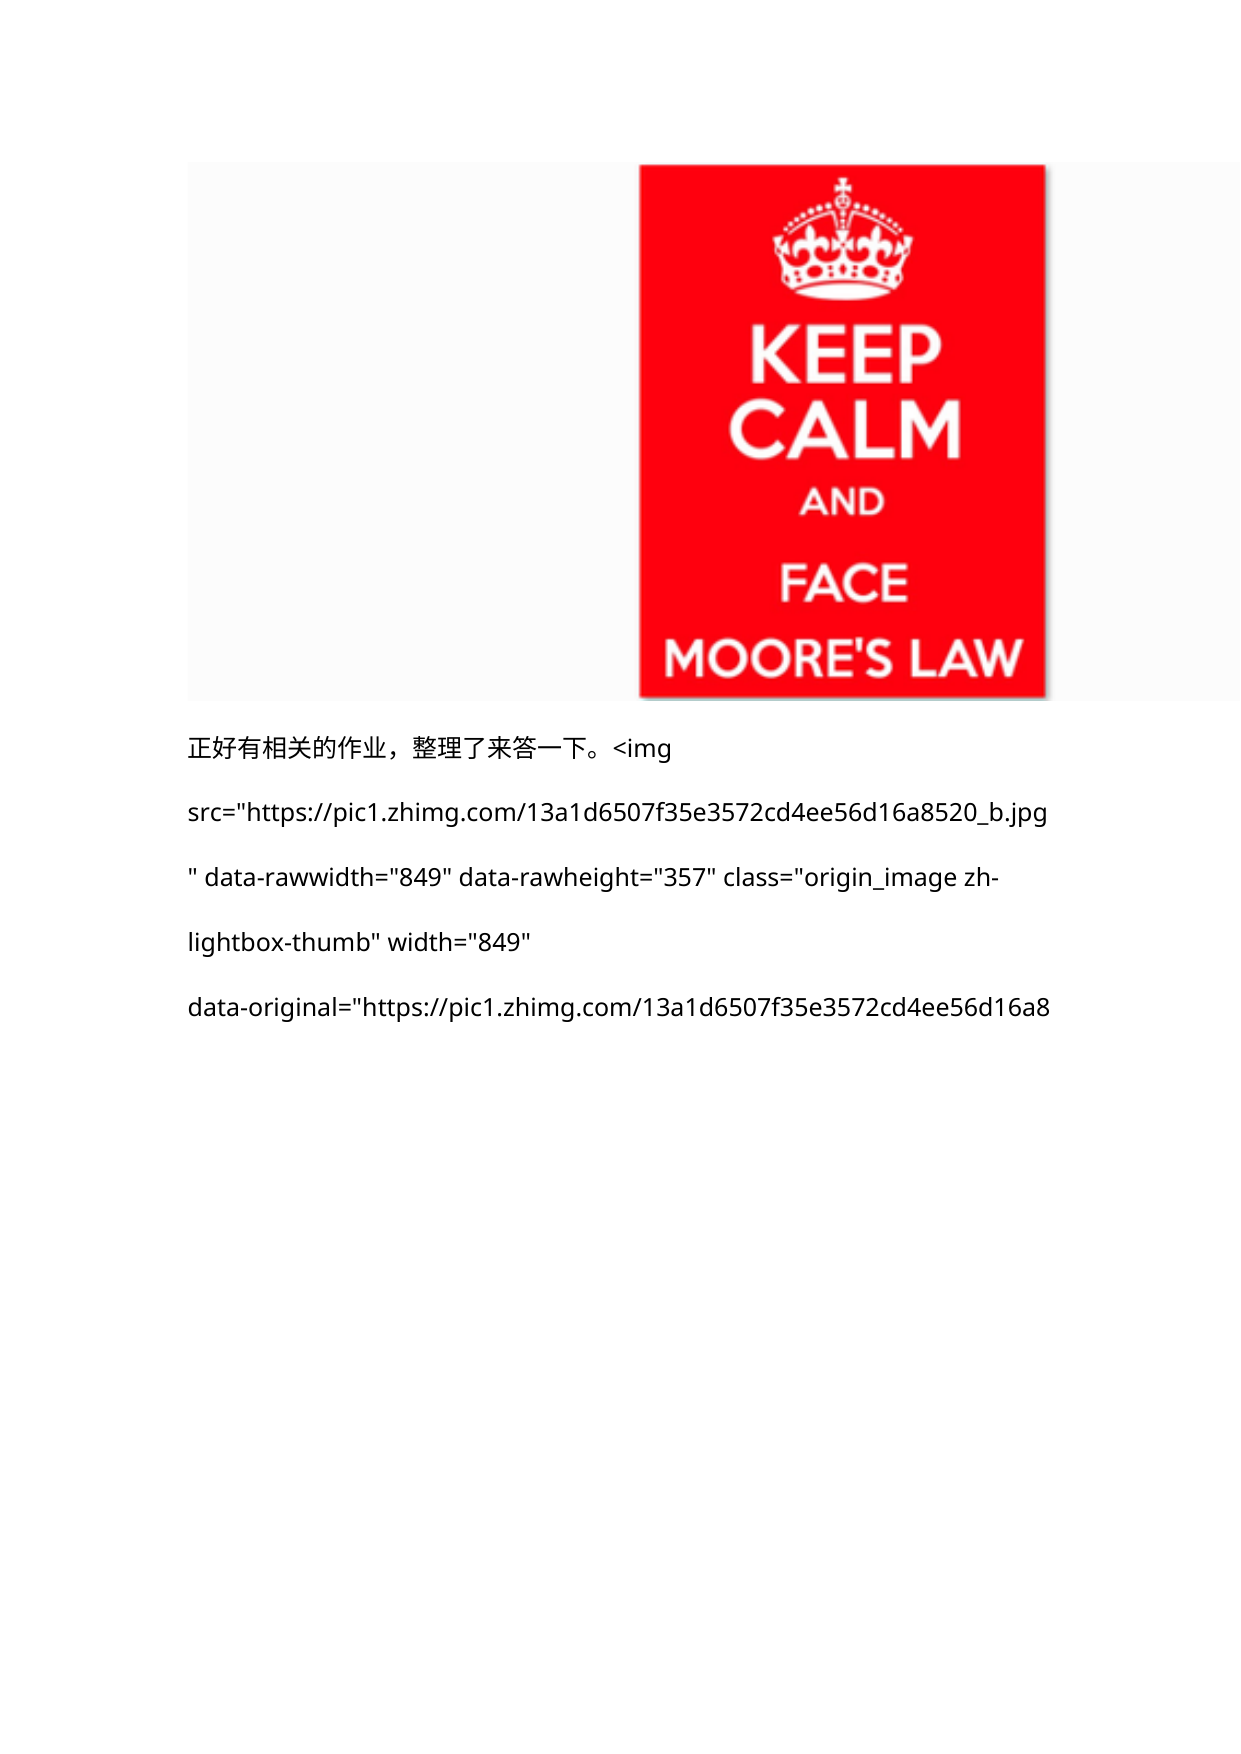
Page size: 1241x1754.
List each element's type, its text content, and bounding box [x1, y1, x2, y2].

text 4-24更新的IEEE Spectrum做的摩尔本人及Carver Mead专访部分在文章的最后。 <img src="https://pic4.zhimg.com/a6858686f24fd5ee9d21d5603abe52bf_b.jpg" data-rawwidth="839" data-rawheight="346" class="origin_image zh-lightbox-thumb" width="839" data-original="https://pic4.zhimg.com/a6858686f24fd5ee9d21d5603abe52bf_r.jpg">正好有相关的作业，整理了来答一下。正好有相关的作业，整理了来答一下。<img src="https://pic1.zhimg.com/13a1d6507f35e3572cd4ee56d16a8520_b.jpg" data-rawwidth="849" data-rawheight="357" class="origin_image zh-lightbox-thumb" width="849" data-original="https://pic1.zhimg.com/13a1d6507f35e3572cd4ee56d16a8520_r.jpg"> [187, 701, 1053, 1039]
picture [187, 162, 1241, 701]
